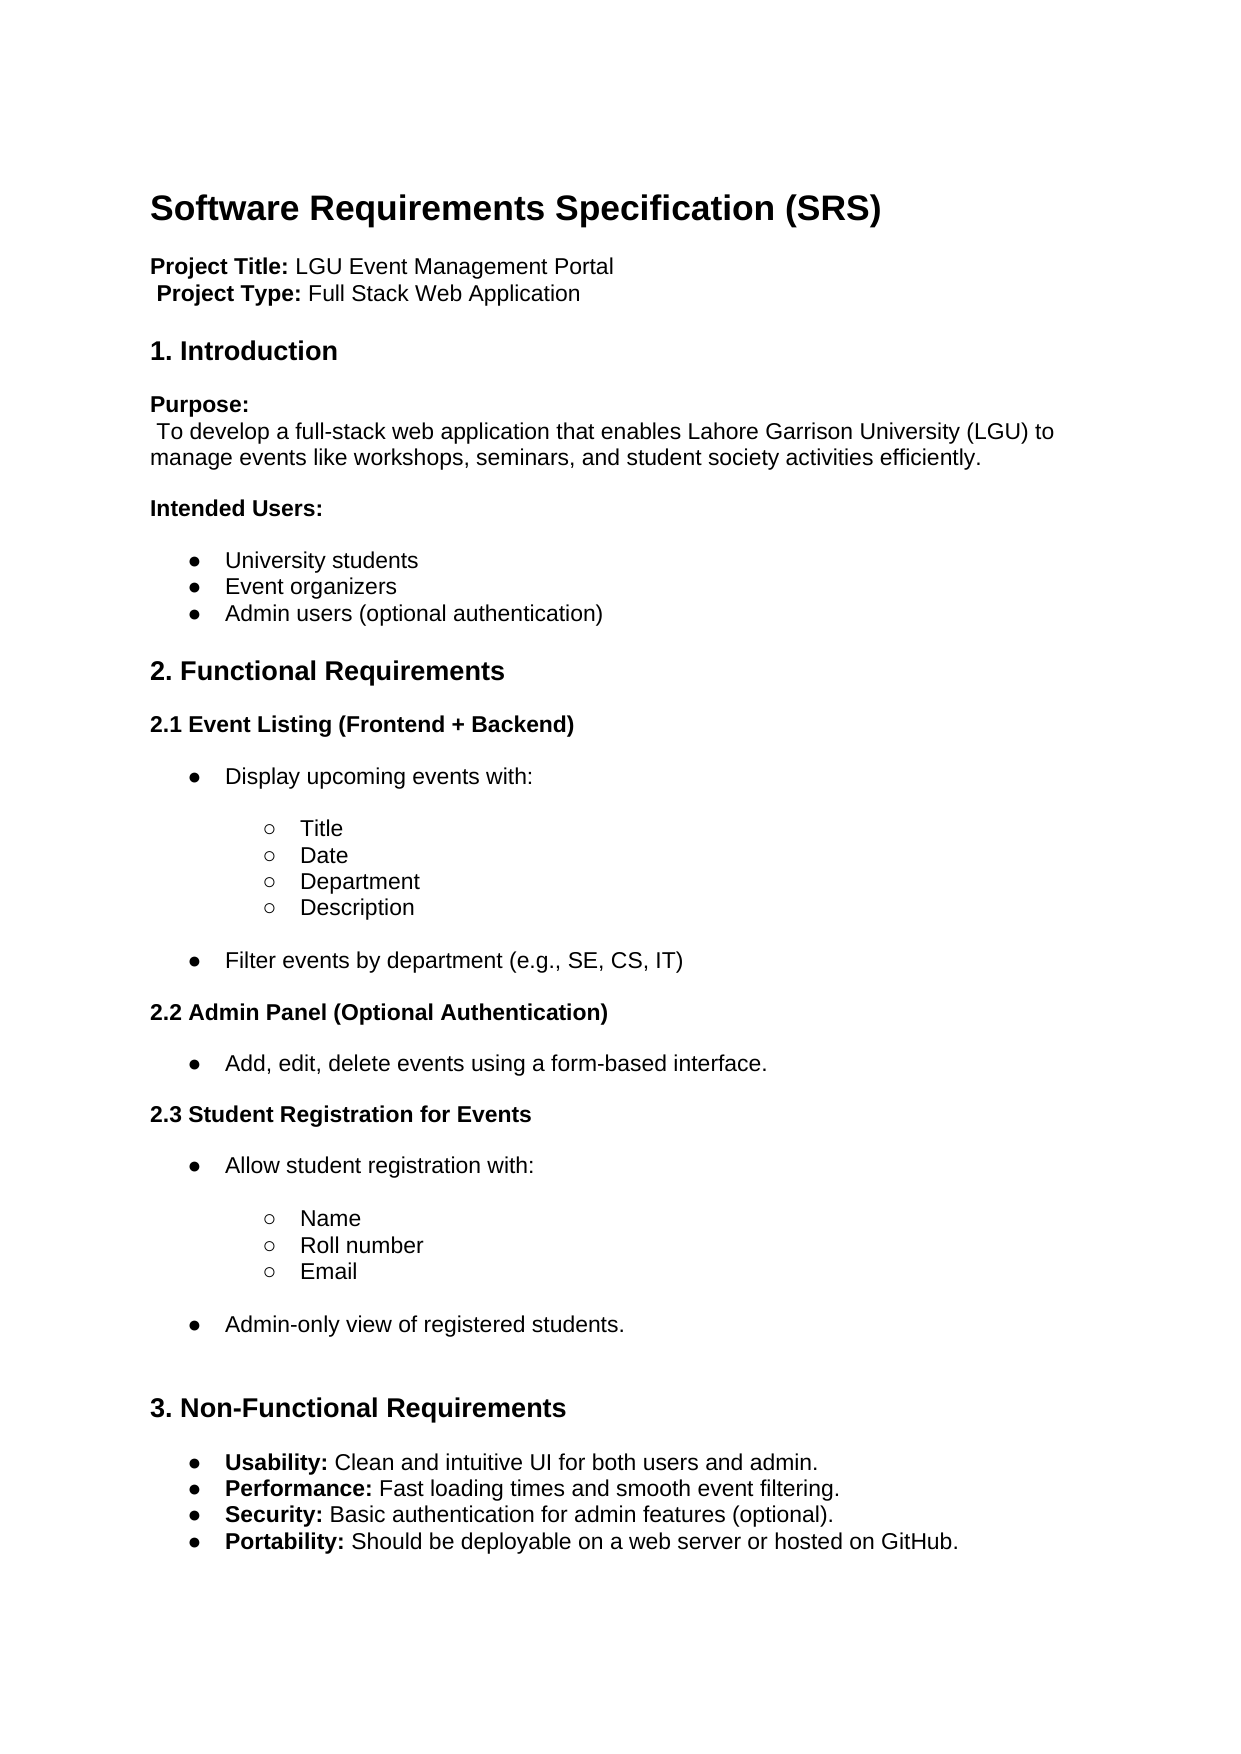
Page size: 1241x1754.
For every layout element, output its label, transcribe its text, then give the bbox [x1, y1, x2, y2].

list Usability: Clean and intuitive UI for both users and admin. [187, 1449, 1090, 1475]
list Roll number [262, 1232, 1090, 1258]
subtitle 2.2 Admin Panel (Optional Authentication) [150, 998, 1090, 1025]
text Intended Users: [150, 495, 1090, 522]
subtitle 2. Functional Requirements [150, 655, 1090, 686]
list Portability: Should be deployable on a web server or hosted on GitHub. [187, 1528, 1090, 1581]
list Date [262, 842, 1090, 868]
list Filter events by department (e.g., SE, CS, IT) [187, 947, 1090, 973]
text Project Title: LGU Event Management Portal Project Type: Full Stack Web Application [150, 253, 1090, 306]
subtitle Software Requirements Specification (SRS) [150, 187, 1090, 228]
list University students [187, 547, 1090, 573]
subtitle 1. Introduction [150, 335, 1090, 366]
list Name [262, 1205, 1090, 1232]
list Add, edit, delete events using a form-based interface. [187, 1050, 1090, 1076]
list Event organizers [187, 573, 1090, 599]
list Admin-only view of registered students. [187, 1311, 1090, 1363]
subtitle 2.3 Student Registration for Events [150, 1101, 1090, 1127]
list Allow student registration with: [187, 1152, 1090, 1205]
subtitle 2.1 Event Listing (Frontend + Backend) [150, 711, 1090, 738]
subtitle 3. Non-Functional Requirements [150, 1392, 1090, 1424]
list Performance: Fast loading times and smooth event filtering. [187, 1475, 1090, 1501]
list Email [262, 1258, 1090, 1311]
list Display upcoming events with: [187, 763, 1090, 815]
list Title [262, 815, 1090, 842]
list Security: Basic authentication for admin features (optional). [187, 1501, 1090, 1528]
text Purpose: To develop a full-stack web application that enables Lahore Garrison University (LGU) to manage events like workshops, seminars, and student society activities efficiently. [150, 391, 1090, 470]
list Admin users (optional authentication) [187, 599, 1090, 626]
list Description [262, 894, 1090, 947]
list Department [262, 868, 1090, 894]
